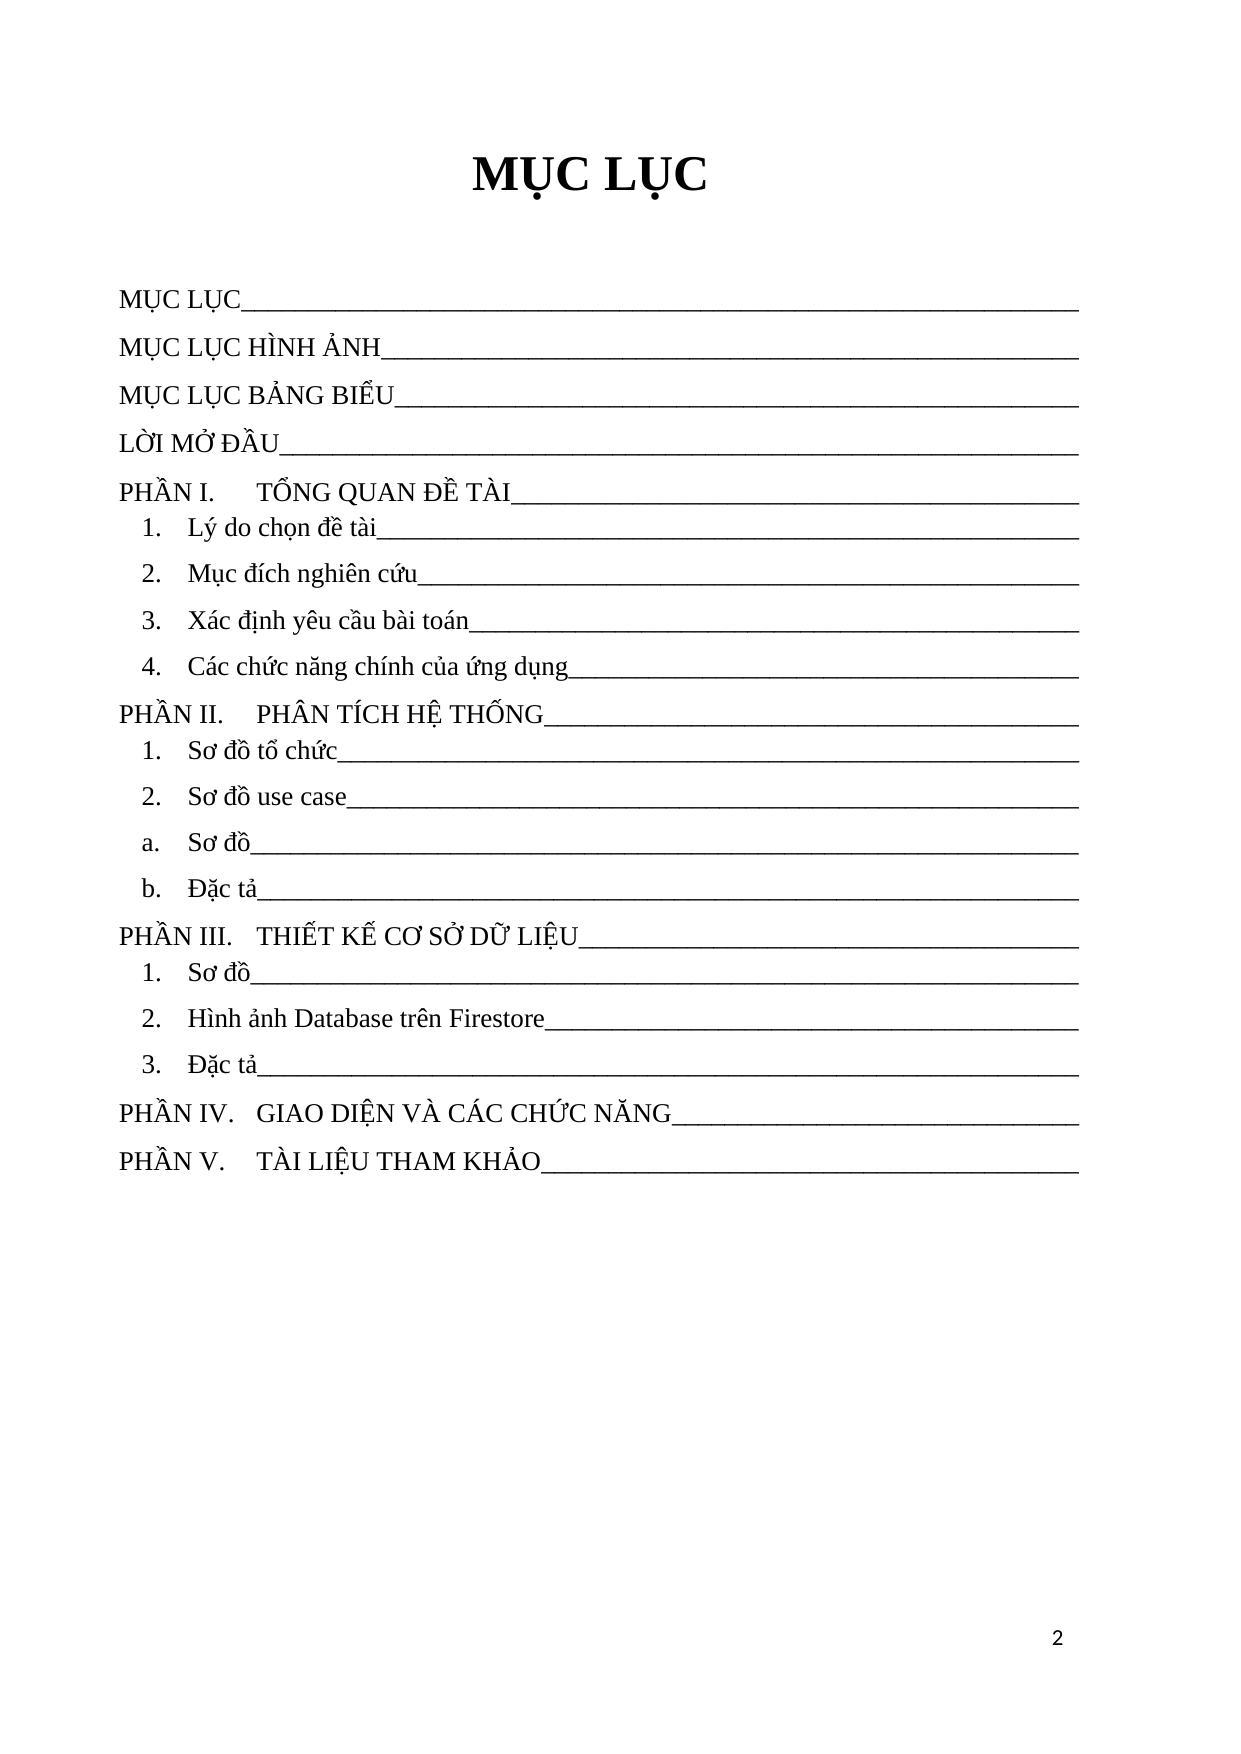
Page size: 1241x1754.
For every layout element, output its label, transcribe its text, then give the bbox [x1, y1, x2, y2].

subtitle MỤC LỤC [118, 143, 1063, 201]
